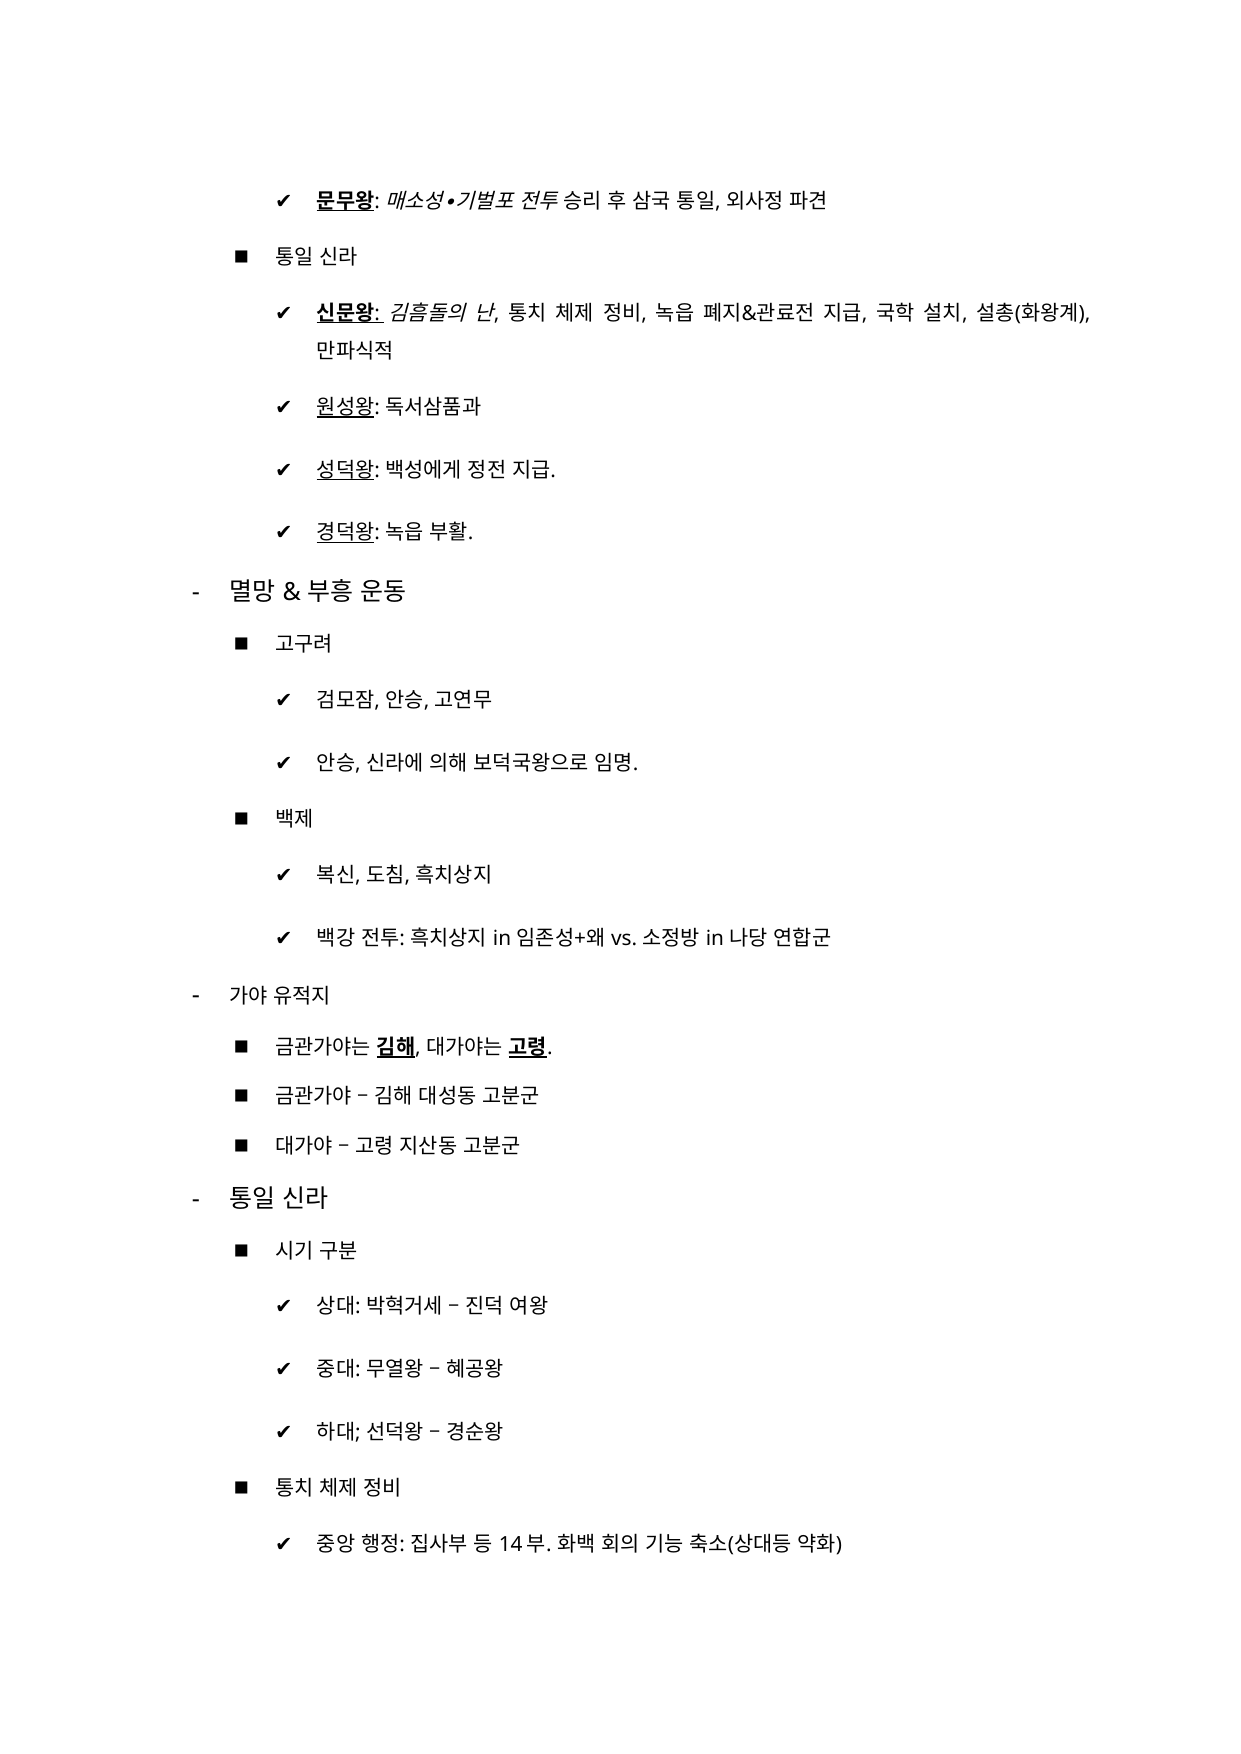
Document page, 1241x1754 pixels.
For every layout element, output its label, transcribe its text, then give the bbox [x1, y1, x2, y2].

list 문무왕: 매소성∙기벌포 전투 승리 후 삼국 통일, 외사정 파견 [275, 177, 1090, 220]
list 신문왕: 김흠돌의 난, 통치 체제 정비, 녹읍 폐지&관료전 지급, 국학 설치, 설총(화왕계), 만파식적 [275, 289, 1090, 364]
list 시기 구분 [233, 1234, 1090, 1264]
list 금관가야는 김해, 대가야는 고령. [233, 1030, 1090, 1061]
list 멸망 & 부흥 운동 [192, 572, 1090, 608]
list 백제 [233, 802, 1090, 832]
list 하대; 선덕왕 – 경순왕 [275, 1408, 1090, 1451]
list 원성왕: 독서삼품과 [275, 383, 1090, 426]
list 통치 체제 정비 [233, 1471, 1090, 1501]
list 중대: 무열왕 – 혜공왕 [275, 1346, 1090, 1388]
list 성덕왕: 백성에게 정전 지급. [275, 446, 1090, 489]
list 검모잠, 안승, 고연무 [275, 677, 1090, 719]
list 통일 신라 [192, 1178, 1090, 1214]
list 대가야 – 고령 지산동 고분군 [233, 1129, 1090, 1159]
list 복신, 도침, 흑치상지 [275, 851, 1090, 894]
list 경덕왕: 녹읍 부활. [275, 509, 1090, 552]
list 통일 신라 [233, 240, 1090, 270]
list 고구려 [233, 627, 1090, 658]
list 상대: 박혁거세 – 진덕 여왕 [275, 1283, 1090, 1326]
list 안승, 신라에 의해 보덕국왕으로 임명. [275, 739, 1090, 782]
list 중앙 행정: 집사부 등 14부. 화백 회의 기능 축소(상대등 약화) [275, 1521, 1090, 1563]
list 금관가야 – 김해 대성동 고분군 [233, 1079, 1090, 1110]
list 백강 전투: 흑치상지 in 임존성+왜 vs. 소정방 in 나당 연합군 [275, 914, 1090, 957]
